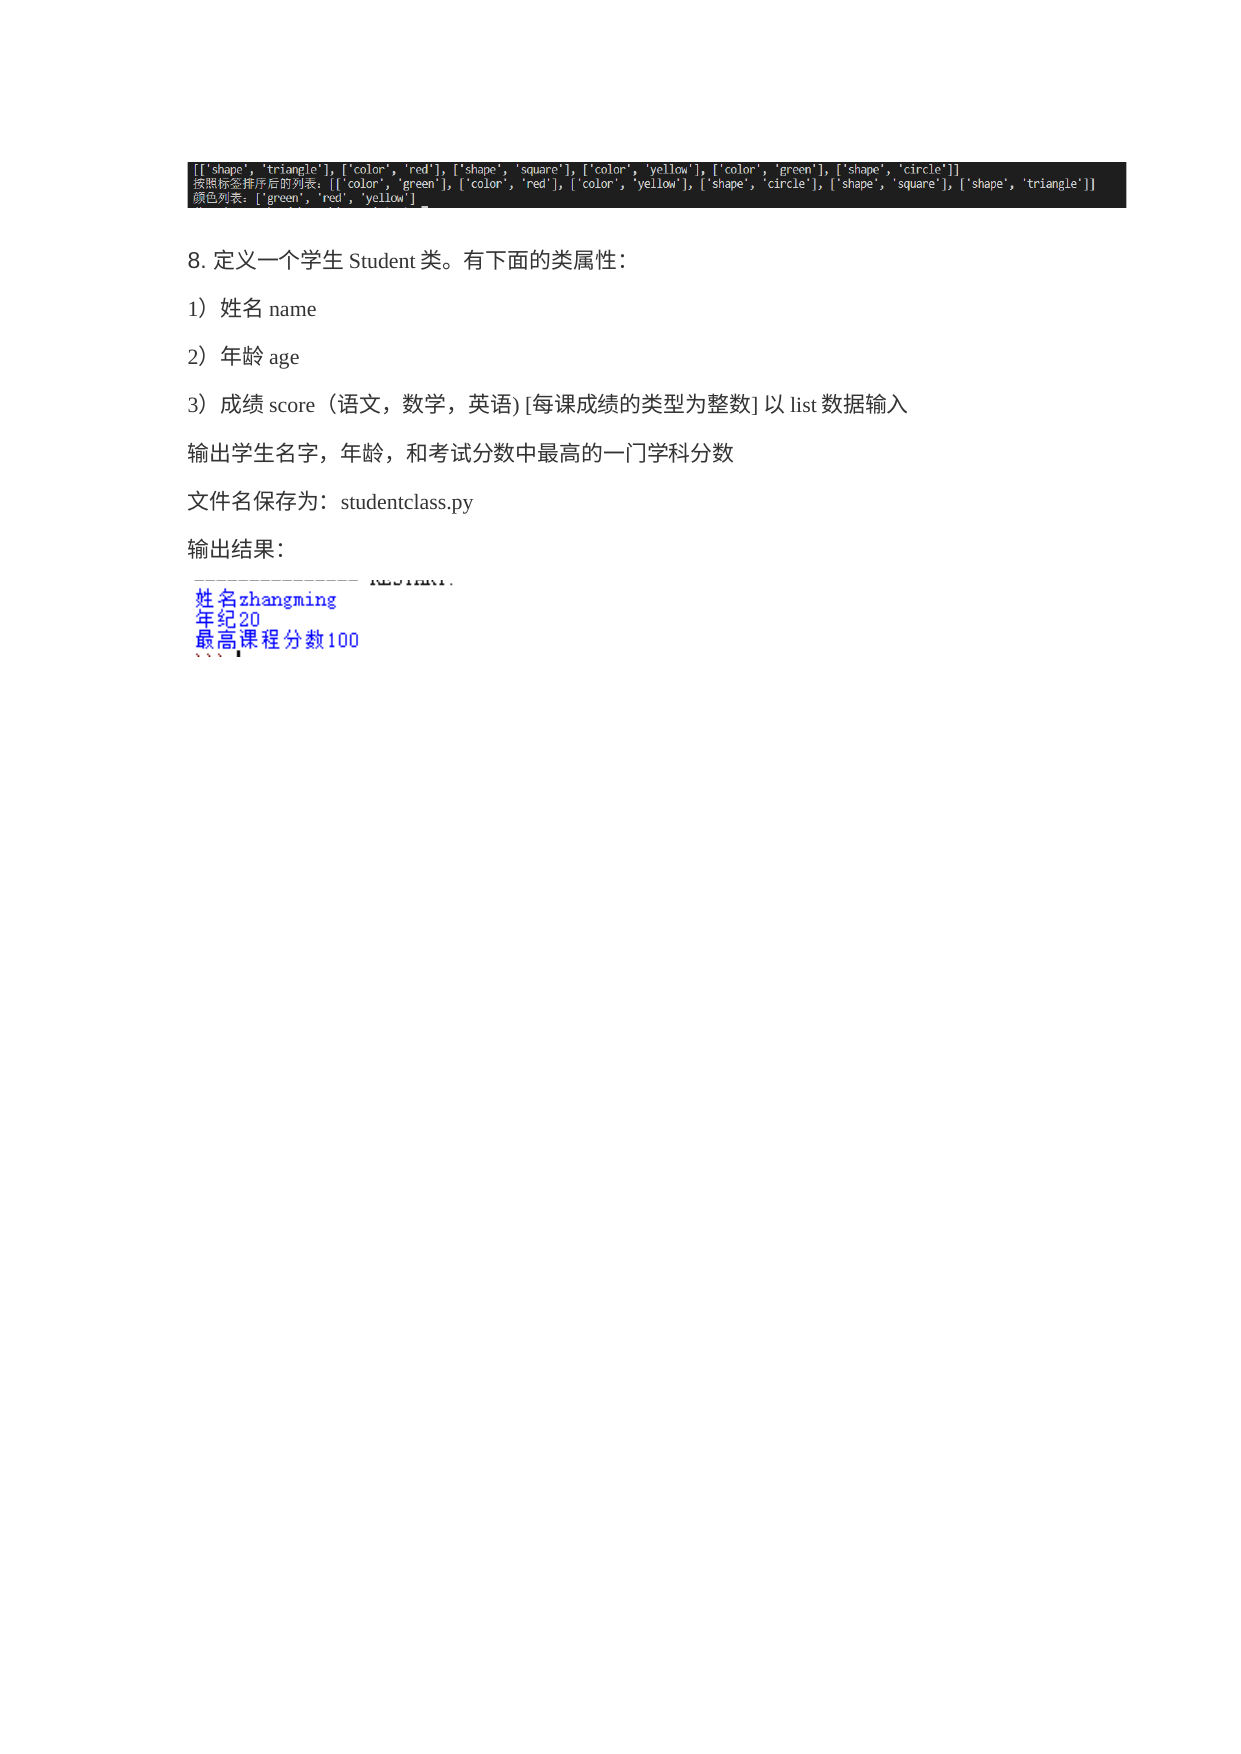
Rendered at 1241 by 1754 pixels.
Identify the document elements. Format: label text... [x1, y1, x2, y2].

picture [187, 162, 1127, 208]
text 3）成绩 score（语文，数学，英语) [每课成绩的类型为整数] 以list数据输入 [187, 387, 1053, 419]
text 输出学生名字，年龄，和考试分数中最高的一门学科分数 [187, 435, 1053, 468]
text 8. 定义一个学生Student类。有下面的类属性： [187, 242, 1053, 275]
picture [187, 580, 457, 657]
text 1）姓名 name [187, 291, 1053, 323]
text 2）年龄 age [187, 339, 1053, 371]
text 文件名保存为：studentclass.py [187, 483, 1053, 516]
text 输出结果： [187, 532, 1053, 564]
